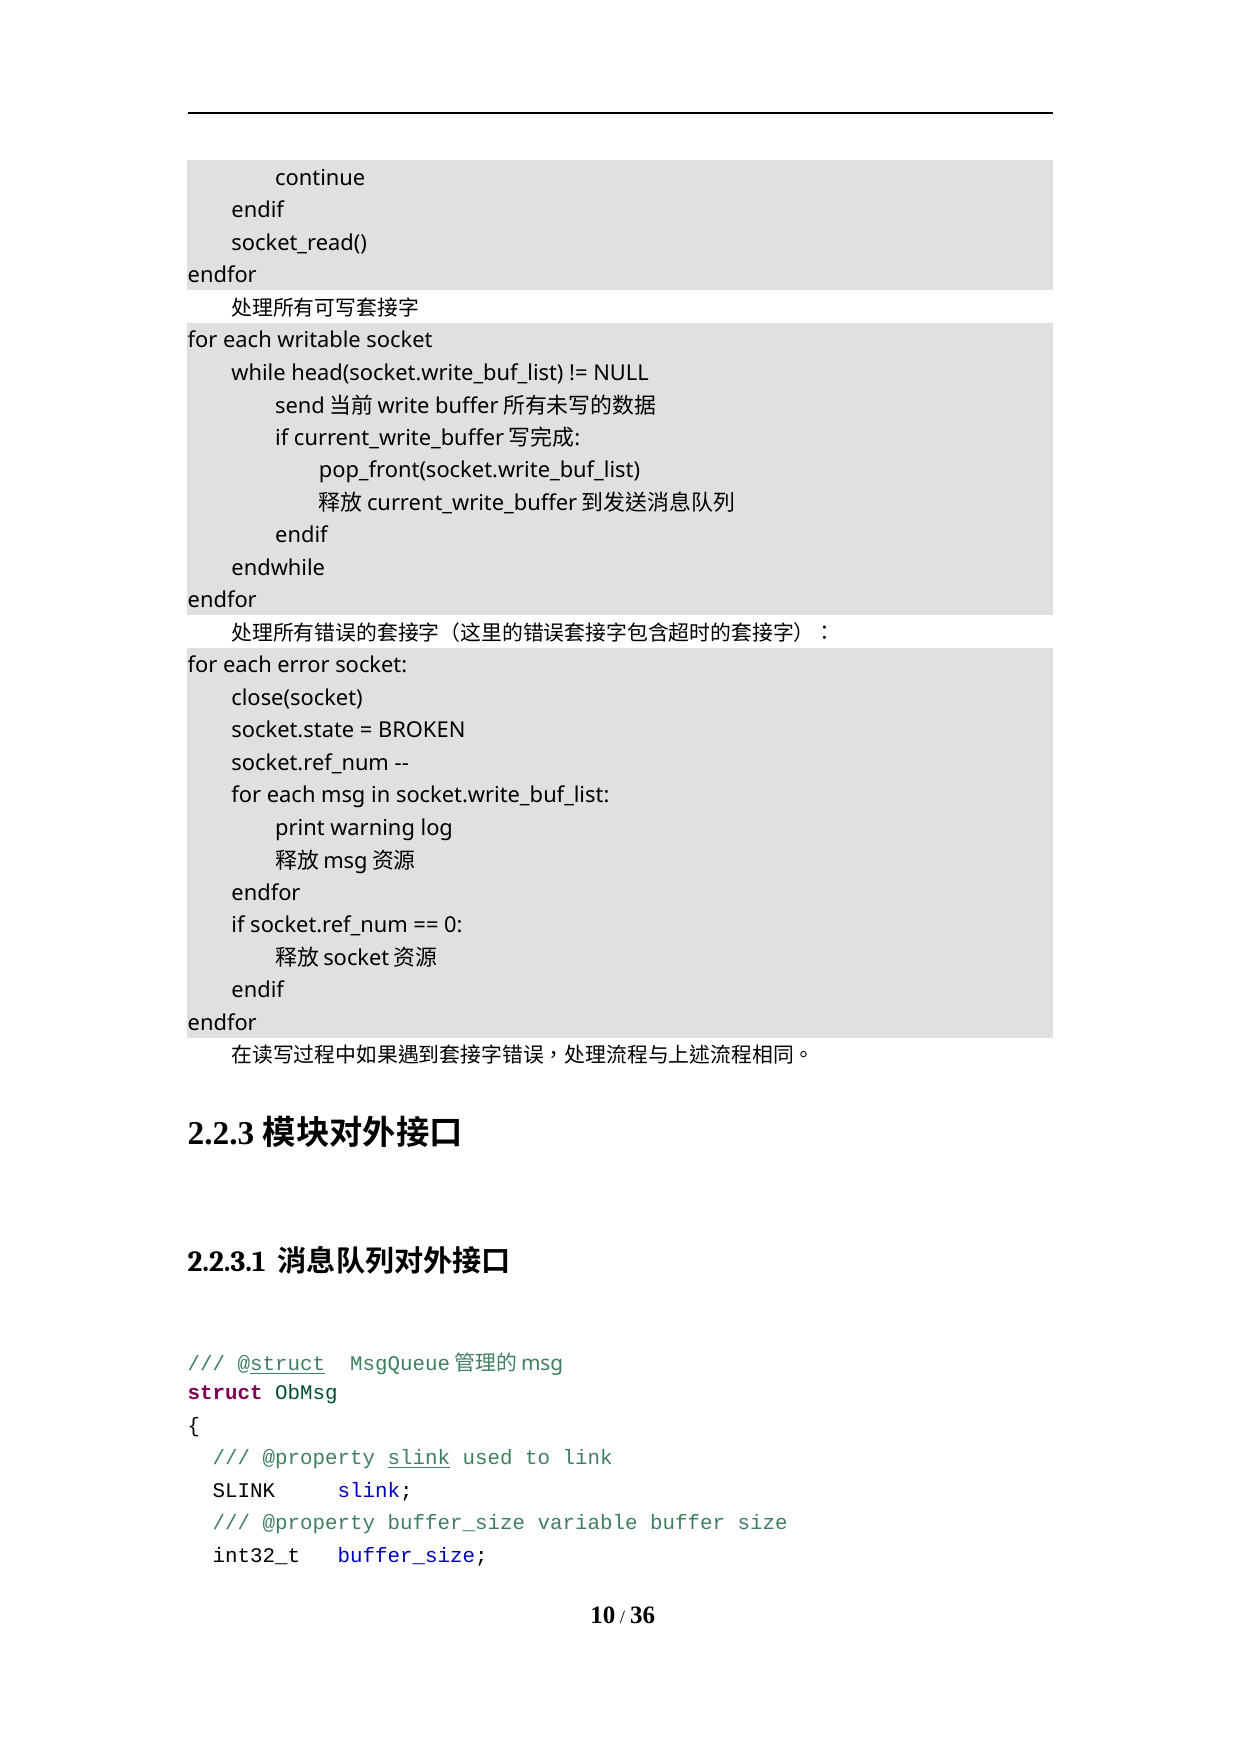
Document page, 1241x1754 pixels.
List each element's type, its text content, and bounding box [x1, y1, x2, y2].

text SLINK slink; [187, 1475, 1053, 1508]
text int32_t buffer_size; [187, 1540, 1053, 1573]
text endfor [187, 258, 1053, 290]
text endwhile [187, 550, 1053, 583]
text continue [187, 160, 1053, 193]
text /// @property buffer_size variable buffer size [187, 1508, 1053, 1540]
text endif [187, 973, 1053, 1005]
text socket.ref_num -- [187, 745, 1053, 778]
text close(socket) [187, 680, 1053, 713]
text 释放msg资源 [187, 843, 1053, 875]
text if current_write_buffer写完成: [187, 420, 1053, 453]
text 释放socket资源 [187, 940, 1053, 973]
text for each msg in socket.write_buf_list: [187, 778, 1053, 810]
text endif [187, 193, 1053, 225]
text { [187, 1410, 1053, 1443]
text struct ObMsg [187, 1378, 1053, 1410]
text send当前write buffer所有未写的数据 [187, 388, 1053, 420]
text /// @struct MsgQueue管理的msg [187, 1345, 1053, 1378]
text 处理所有错误的套接字（这里的错误套接字包含超时的套接字）： [187, 615, 1053, 648]
text endfor [187, 875, 1053, 908]
text endfor [187, 583, 1053, 615]
text for each writable socket [187, 323, 1053, 355]
text 释放current_write_buffer到发送消息队列 [187, 485, 1053, 518]
text for each error socket: [187, 648, 1053, 680]
text while head(socket.write_buf_list) != NULL [187, 355, 1053, 388]
subtitle 模块对外接口 [187, 1097, 1053, 1162]
text print warning log [187, 810, 1053, 843]
text if socket.ref_num == 0: [187, 908, 1053, 940]
text endfor [187, 1005, 1053, 1038]
text pop_front(socket.write_buf_list) [187, 453, 1053, 485]
text 处理所有可写套接字 [187, 290, 1053, 323]
text socket.state = BROKEN [187, 713, 1053, 745]
text /// @property slink used to link [187, 1443, 1053, 1475]
subtitle 消息队列对外接口 [187, 1226, 1053, 1291]
text 在读写过程中如果遇到套接字错误，处理流程与上述流程相同。 [187, 1038, 1053, 1070]
text socket_read() [187, 225, 1053, 258]
text endif [187, 518, 1053, 550]
